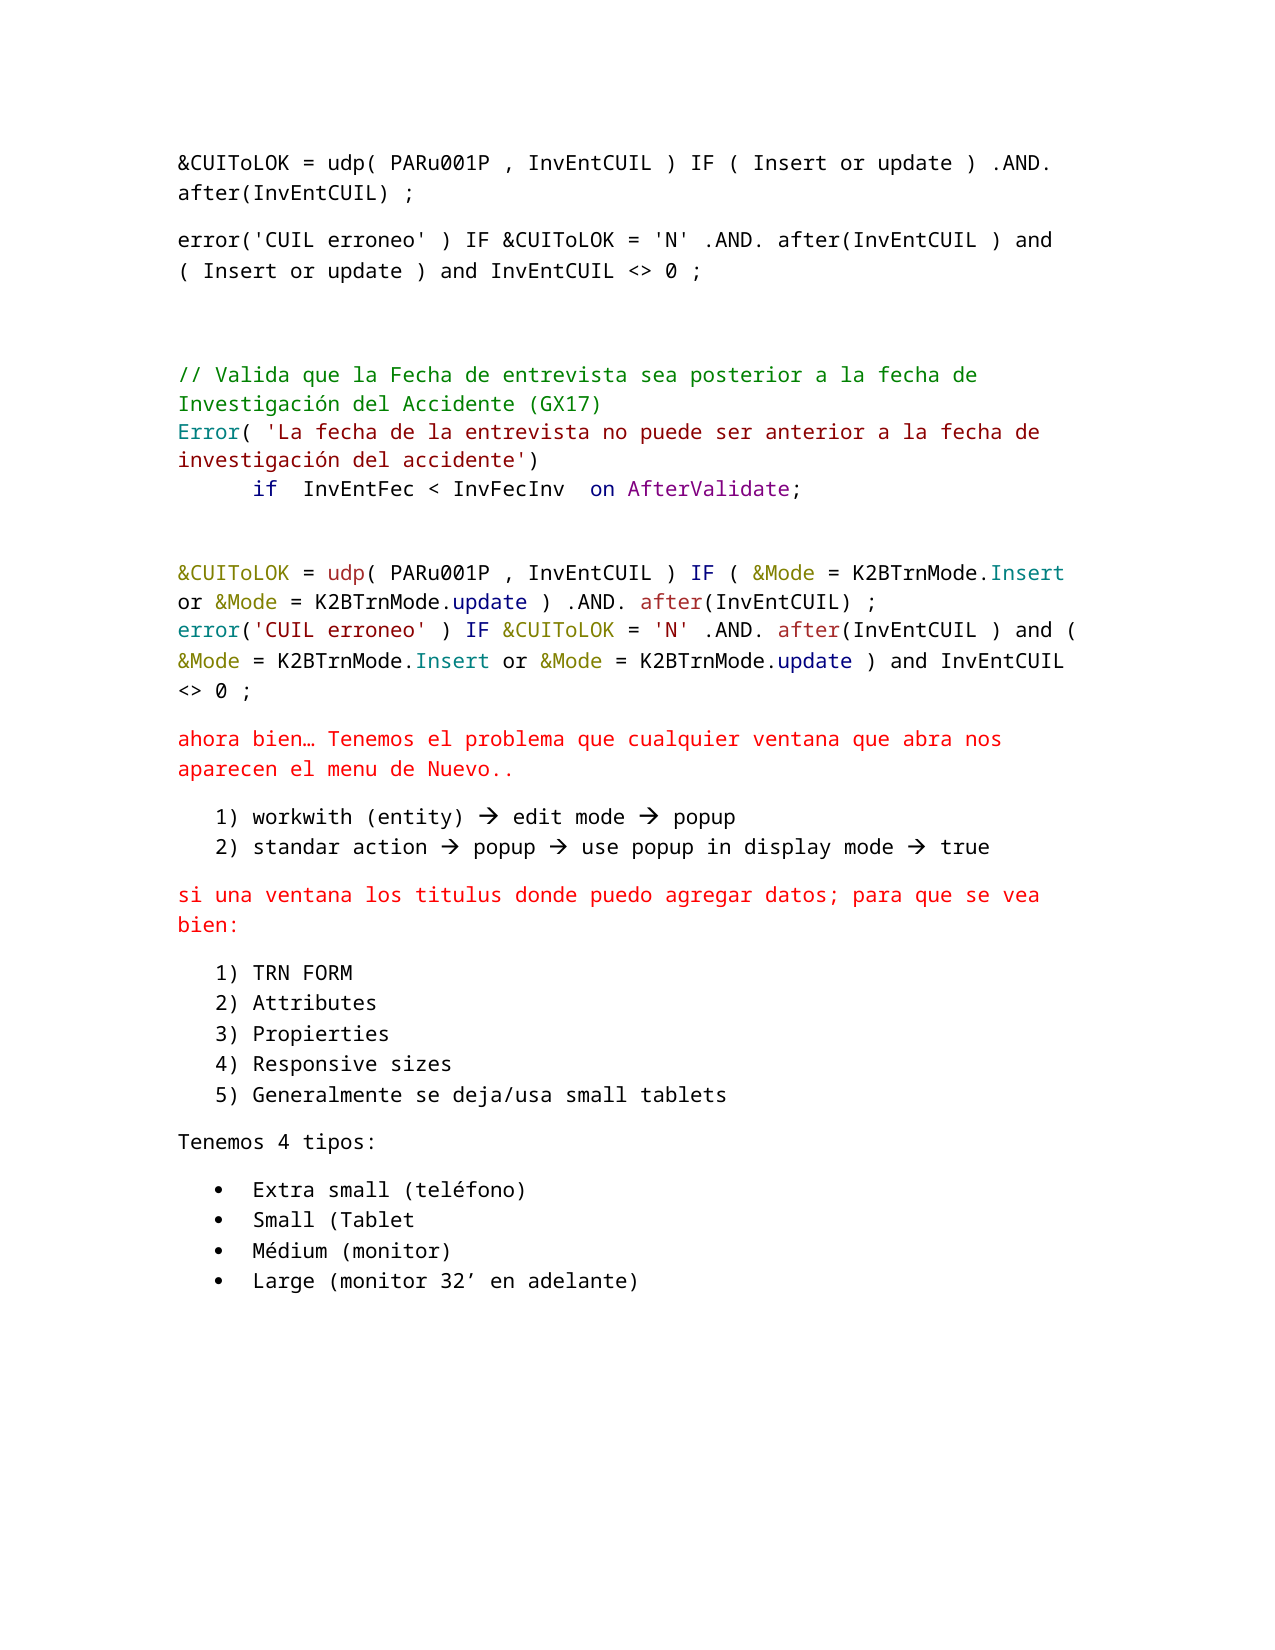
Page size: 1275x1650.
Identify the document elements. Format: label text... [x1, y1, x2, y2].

text &CUIToLOK = udp( PARu001P , InvEntCUIL ) IF ( &Mode = K2BTrnMode.Insert or &Mode = K2BTrnMode.update ) .AND. after(InvEntCUIL) ; [177, 558, 1098, 615]
list Propierties [215, 1019, 1098, 1047]
text Tenemos 4 tipos: [177, 1127, 1098, 1156]
text error('CUIL erroneo' ) IF &CUIToLOK = 'N' .AND. after(InvEntCUIL ) and ( Insert or update ) and InvEntCUIL <> 0 ; [177, 226, 1098, 284]
text ahora bien… Tenemos el problema que cualquier ventana que abra nos aparecen el menu de Nuevo.. [177, 724, 1098, 783]
text if InvEntFec < InvFecInv on AfterValidate; [177, 474, 1098, 502]
list Médium (monitor) [215, 1236, 1098, 1264]
list Small (Tablet [215, 1205, 1098, 1234]
list Generalmente se deja/usa small tablets [215, 1080, 1098, 1109]
text // Valida que la Fecha de entrevista sea posterior a la fecha de Investigación del Accidente (GX17) [177, 360, 1098, 417]
text error('CUIL erroneo' ) IF &CUIToLOK = 'N' .AND. after(InvEntCUIL ) and ( &Mode = K2BTrnMode.Insert or &Mode = K2BTrnMode.update ) and InvEntCUIL <> 0 ; [177, 615, 1098, 705]
list standar action popup use popup in display mode true [215, 832, 1098, 861]
text Error( 'La fecha de la entrevista no puede ser anterior a la fecha de investigación del accidente') [177, 417, 1098, 474]
list TRN FORM [215, 958, 1098, 986]
list Attributes [215, 988, 1098, 1017]
list Large (monitor 32’ en adelante) [215, 1267, 1098, 1295]
list Responsive sizes [215, 1049, 1098, 1078]
text &CUIToLOK = udp( PARu001P , InvEntCUIL ) IF ( Insert or update ) .AND. after(InvEntCUIL) ; [177, 148, 1098, 207]
list Extra small (teléfono) [215, 1175, 1098, 1203]
list workwith (entity) edit mode popup [215, 802, 1098, 830]
text si una ventana los titulus donde puedo agregar datos; para que se vea bien: [177, 880, 1098, 939]
